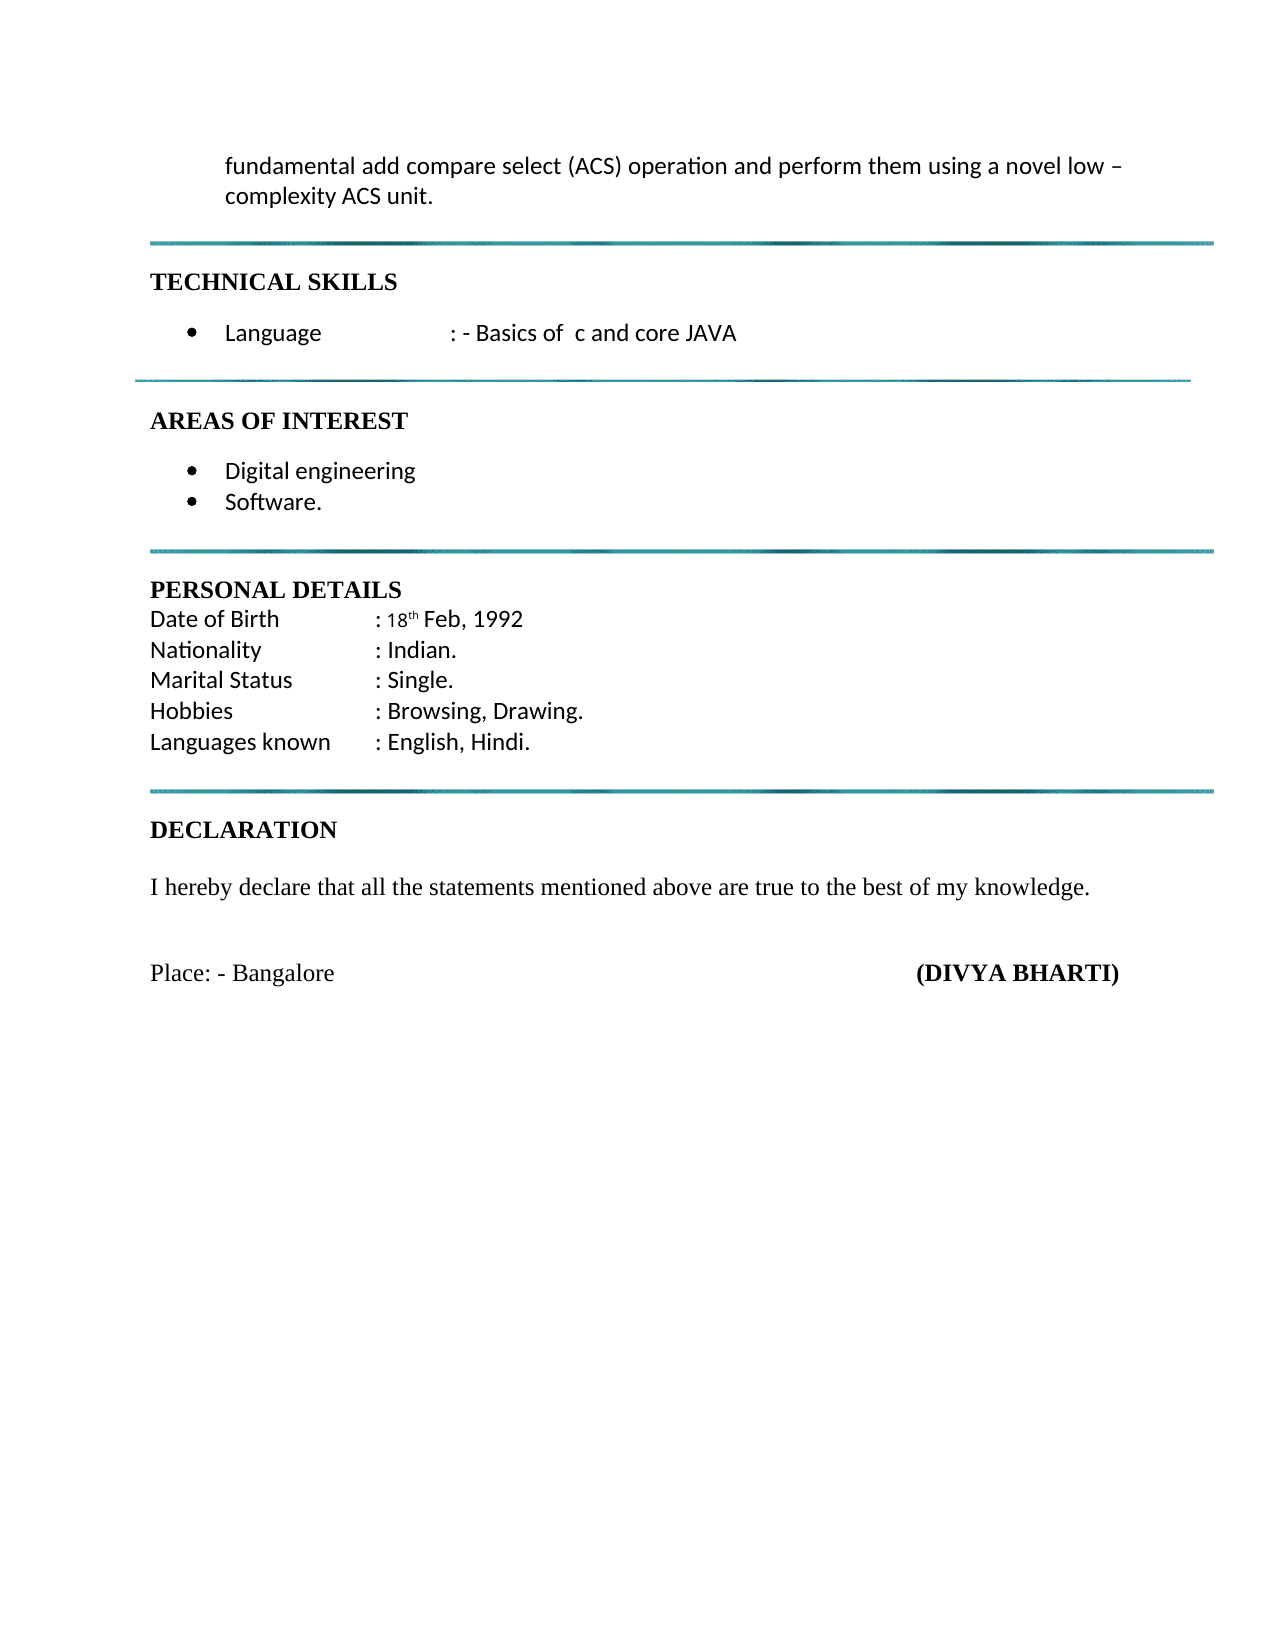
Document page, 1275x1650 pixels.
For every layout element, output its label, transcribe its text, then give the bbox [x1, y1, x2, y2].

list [187, 150, 1125, 211]
picture [150, 238, 1214, 249]
text DECLARATION [150, 815, 1125, 843]
text Place: - Bangalore (DIVYA BHARTI) [150, 958, 1125, 987]
text Hobbies : Browsing, Drawing. [150, 695, 1125, 726]
text AREAS OF INTEREST [150, 406, 1125, 434]
text Languages known : English, Hindi. [150, 726, 1125, 756]
picture [135, 377, 1191, 384]
title I hereby declare that all the statements mentioned above are true to the best of my knowledge. [150, 872, 1125, 901]
text Date of Birth : 18th Feb, 1992 [150, 604, 1125, 634]
text PERSONAL DETAILS [150, 575, 1125, 604]
picture [150, 786, 1214, 797]
text Marital Status : Single. [150, 665, 1125, 695]
list Language : - Basics of c and core JAVA [187, 317, 1125, 347]
text Nationality : Indian. [150, 634, 1125, 665]
list Software. [187, 486, 1125, 516]
list Digital engineering [187, 455, 1125, 486]
picture [150, 546, 1214, 557]
text TECHNICAL SKILLS [150, 267, 1125, 296]
